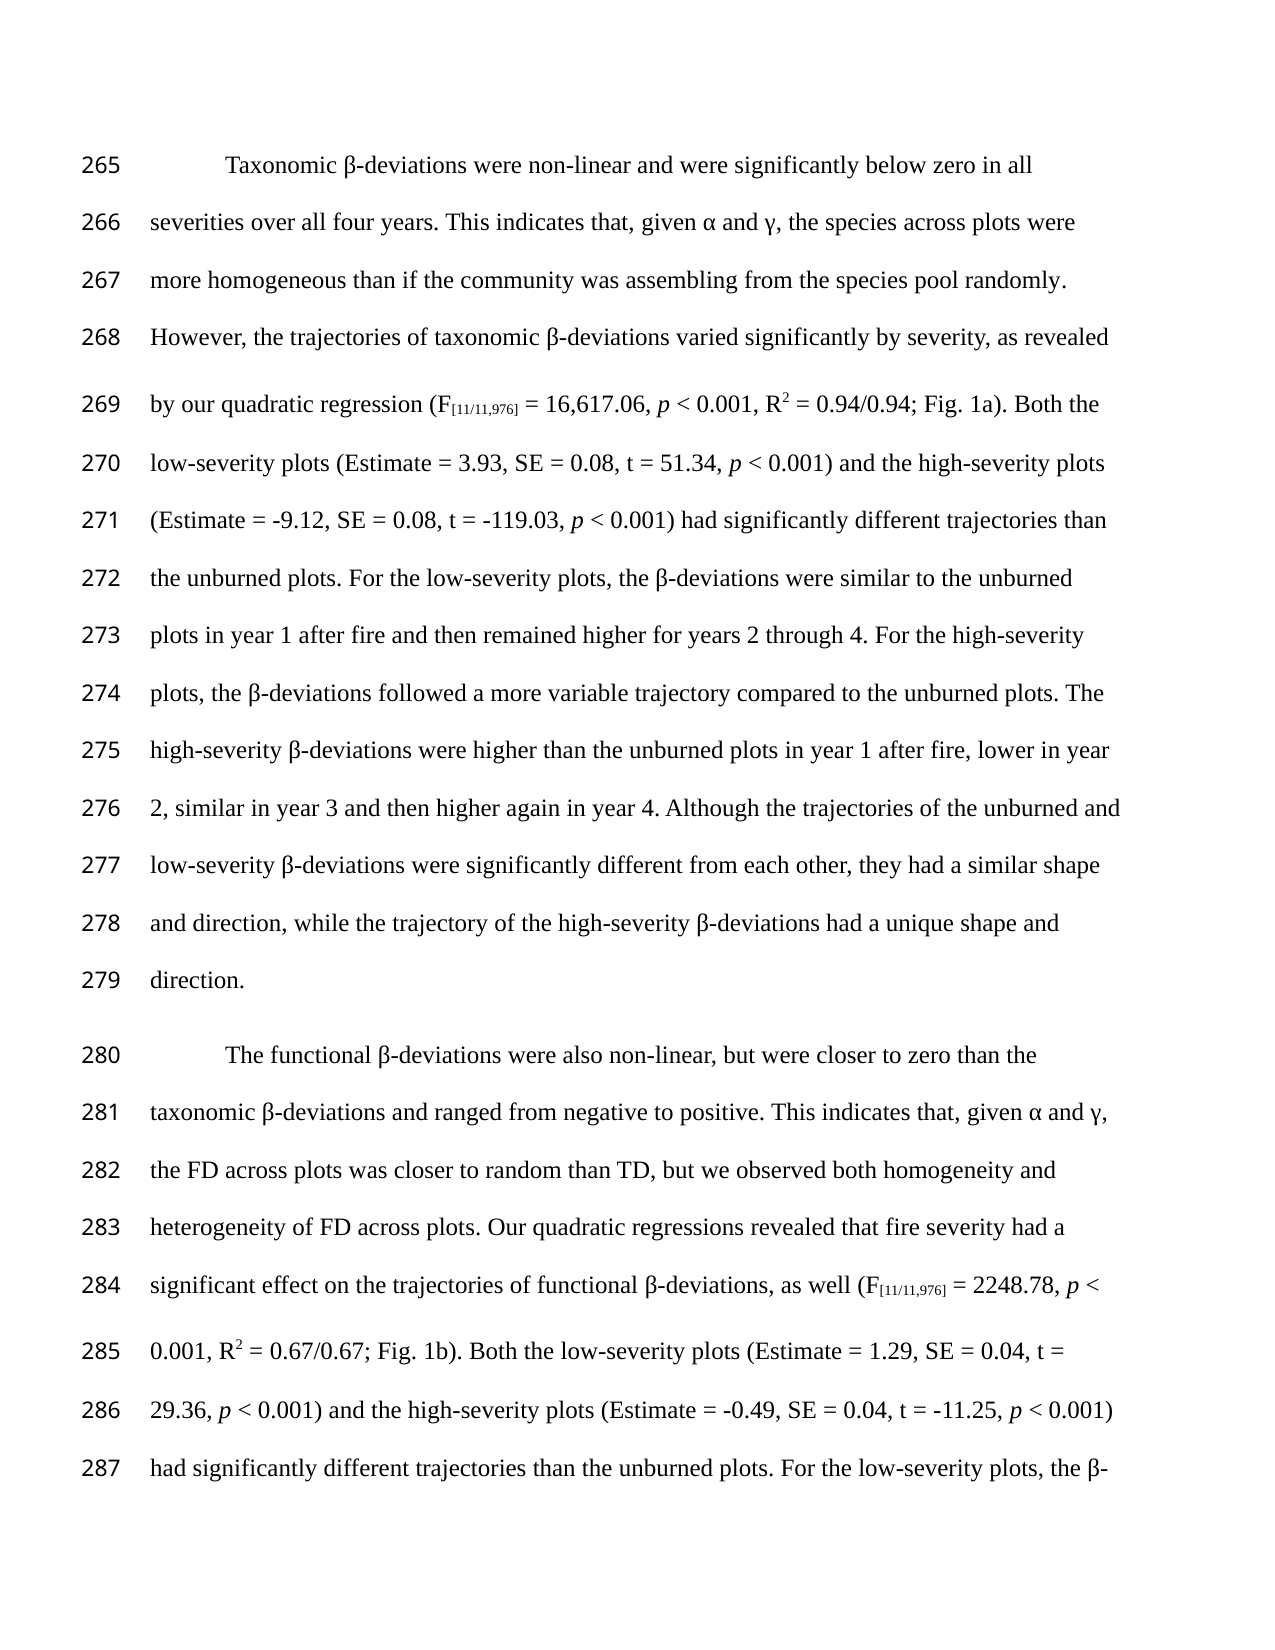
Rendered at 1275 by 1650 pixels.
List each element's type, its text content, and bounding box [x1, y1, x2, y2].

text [150, 1040, 1125, 1482]
text Taxonomic β-deviations were non-linear and were significantly below zero in all severities over all four years. This indicates that, given α and γ, the species across plots were more homogeneous than if the community was assembling from the species pool randomly. However, the trajectories of taxonomic β-deviations varied significantly by severity, as revealed by our quadratic regression (F[11/11,976] = 16,617.06, p < 0.001, R2 = 0.94/0.94; Fig. 1a). Both the low-severity plots (Estimate = 3.93, SE = 0.08, t = 51.34, p < 0.001) and the high-severity plots (Estimate = -9.12, SE = 0.08, t = -119.03, p < 0.001) had significantly different trajectories than the unburned plots. For the low-severity plots, the β-deviations were similar to the unburned plots in year 1 after fire and then remained higher for years 2 through 4. For the high-severity plots, the β-deviations followed a more variable trajectory compared to the unburned plots. The high-severity β-deviations were higher than the unburned plots in year 1 after fire, lower in year 2, similar in year 3 and then higher again in year 4. Although the trajectories of the unburned and low-severity β-deviations were significantly different from each other, they had a similar shape and direction, while the trajectory of the high-severity β-deviations had a unique shape and direction. [150, 150, 1125, 994]
